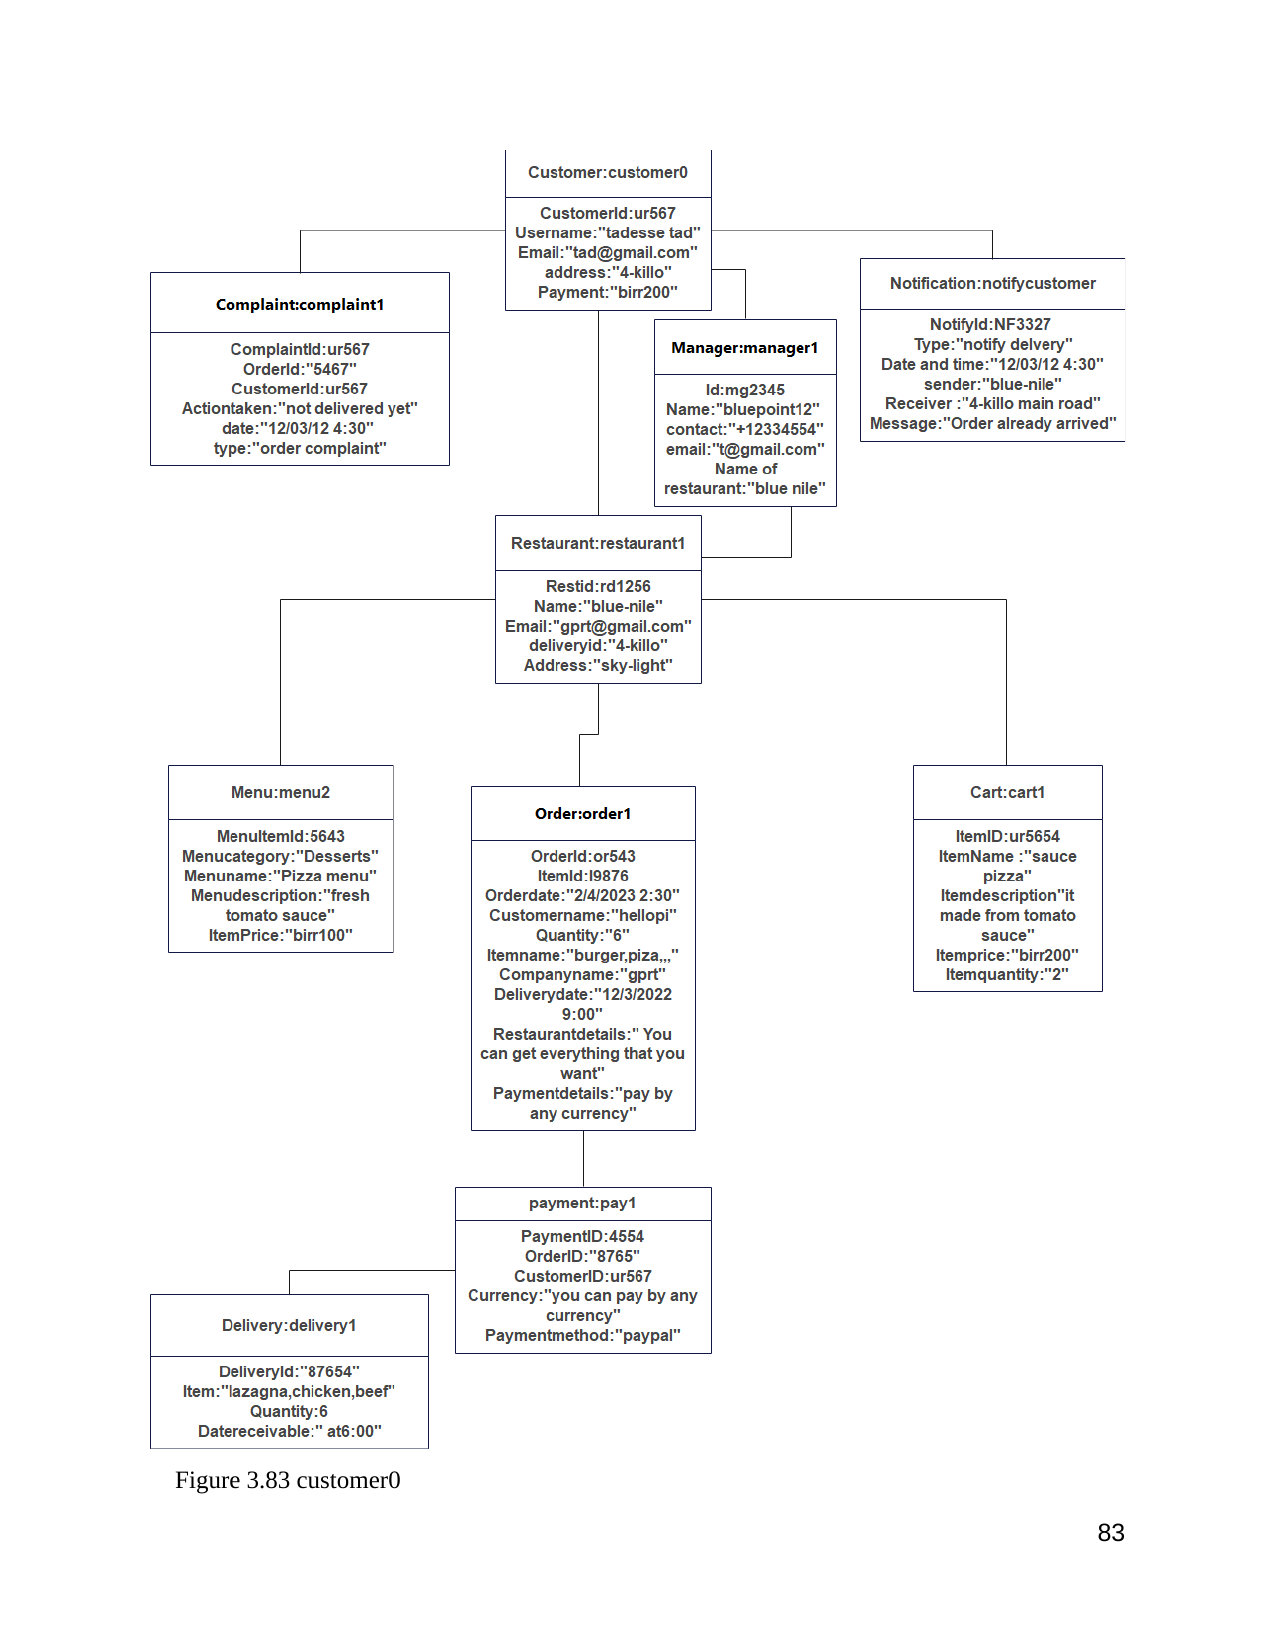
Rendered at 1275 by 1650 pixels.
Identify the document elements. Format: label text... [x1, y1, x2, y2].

picture [150, 150, 1125, 1449]
text Figure 3.83 customer0 [150, 1465, 1125, 1494]
